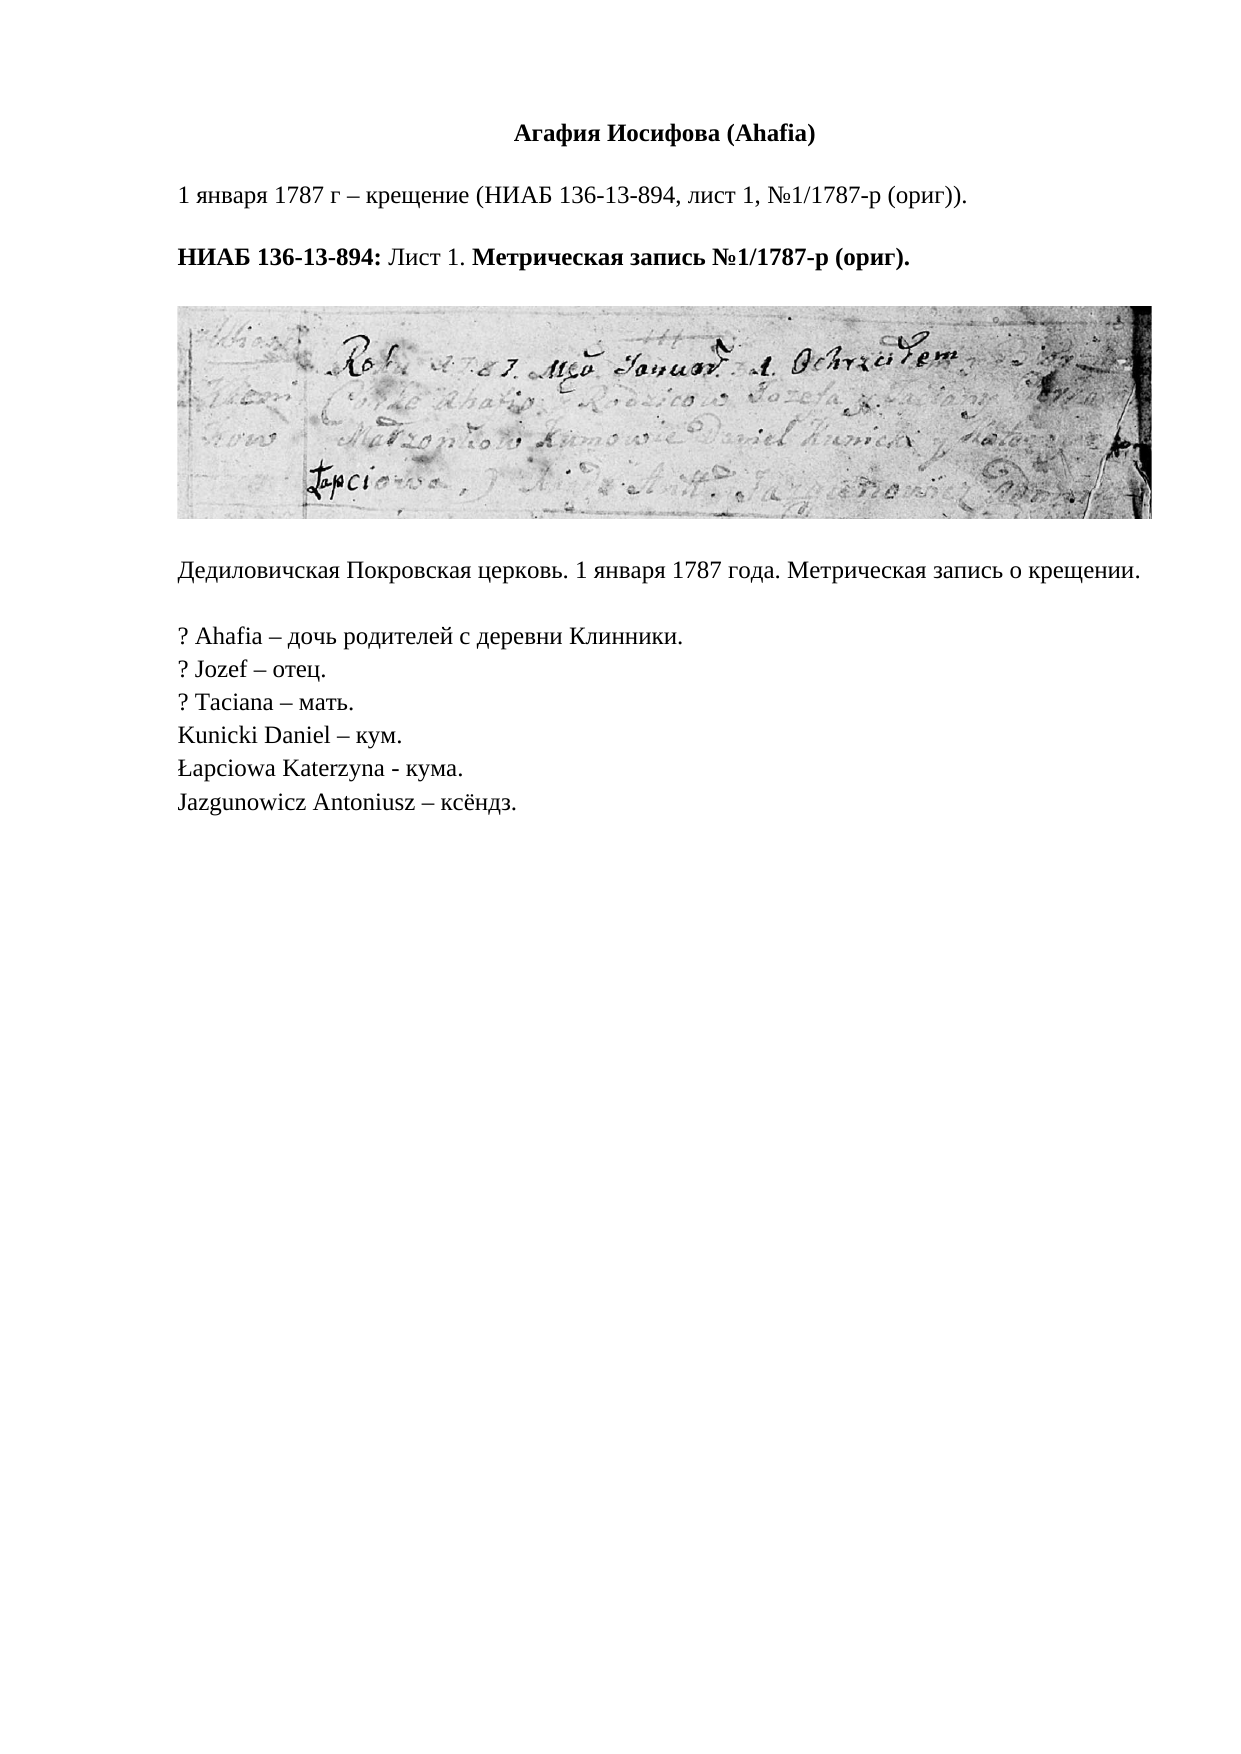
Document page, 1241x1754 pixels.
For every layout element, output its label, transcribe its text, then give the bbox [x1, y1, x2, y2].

text НИАБ 136-13-894: Лист 1. Метрическая запись №1/1787-р (ориг). [177, 242, 1152, 271]
text Kunicki Daniel – кум. [177, 721, 1152, 749]
text ? Jozef – отец. [177, 654, 1152, 683]
text Дедиловичская Покровская церковь. 1 января 1787 года. Метрическая запись о крещении. [177, 555, 1152, 584]
picture [177, 306, 1152, 519]
text Агафия Иосифова (Ahafia) [177, 118, 1152, 147]
text ? Taciana – мать. [177, 687, 1152, 716]
text ? Ahafia – дочь родителей с деревни Клинники. [177, 621, 1152, 650]
text Łapciowa Katerzyna - кума. [177, 753, 1152, 782]
text 1 января 1787 г – крещение (НИАБ 136-13-894, лист 1, №1/1787-р (ориг)). [177, 180, 1152, 209]
text Jazgunowicz Antoniusz – ксёндз. [177, 787, 1152, 815]
